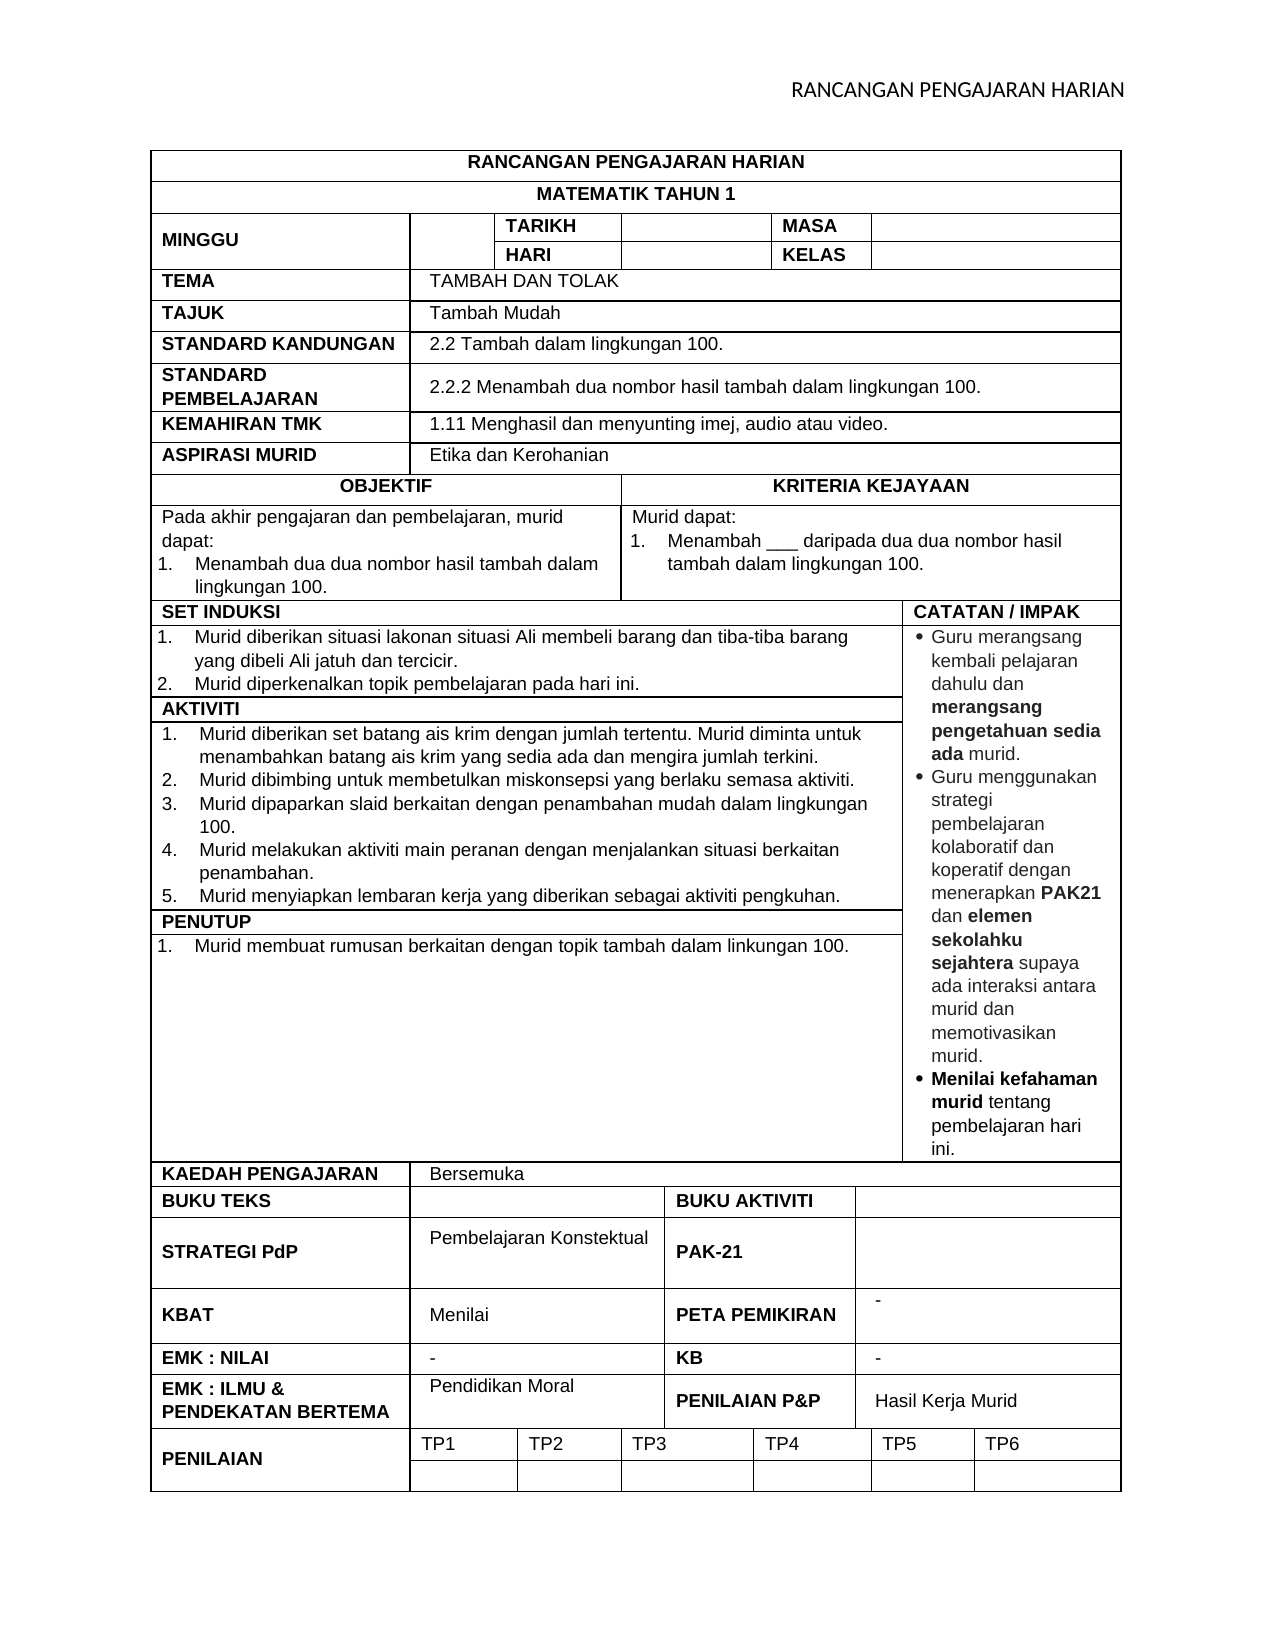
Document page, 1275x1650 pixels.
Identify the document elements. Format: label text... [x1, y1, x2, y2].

table_cell STANDARD PEMBELAJARAN [152, 364, 409, 411]
table_cell [622, 1461, 753, 1491]
table_cell [411, 1461, 517, 1491]
table_cell OBJEKTIF [152, 475, 621, 505]
table_cell Murid membuat rumusan berkaitan dengan topik tambah dalam linkungan 100. [152, 935, 902, 1161]
table_cell [872, 1461, 974, 1491]
table_cell [872, 214, 1120, 241]
table_cell - [411, 1344, 664, 1374]
table_cell Murid diberikan situasi lakonan situasi Ali membeli barang dan tiba-tiba barang yang dibeli Ali jatuh dan tercicir. Murid diperkenalkan topik pembelajaran pada hari ini. [152, 626, 902, 696]
table_cell TP6 [975, 1429, 1120, 1459]
table_cell [872, 242, 1120, 269]
table_cell - [856, 1289, 1120, 1342]
table_cell PETA PEMIKIRAN [665, 1289, 855, 1342]
table_cell Etika dan Kerohanian [411, 444, 1120, 473]
table_cell [411, 1187, 664, 1217]
table_cell TARIKH [495, 214, 621, 241]
table_cell Pendidikan Moral [411, 1375, 664, 1428]
table_cell KEMAHIRAN TMK [152, 412, 409, 442]
table_cell [754, 1461, 871, 1491]
table_cell - [856, 1344, 1120, 1374]
table_cell [856, 1187, 1120, 1217]
table_cell TP5 [872, 1429, 974, 1459]
table_cell [856, 1218, 1120, 1288]
table_cell PENILAIAN [152, 1429, 409, 1491]
table_cell EMK : NILAI [152, 1344, 409, 1374]
table_cell BUKU TEKS [152, 1187, 409, 1217]
table_cell Pembelajaran Konstektual [411, 1218, 664, 1288]
table_cell EMK : ILMU & PENDEKATAN BERTEMA [152, 1375, 409, 1428]
table_cell MASA [772, 214, 871, 241]
table_cell ASPIRASI MURID [152, 443, 409, 473]
table_cell RANCANGAN PENGAJARAN HARIAN [152, 151, 1120, 181]
table_cell Menilai [411, 1289, 664, 1342]
table_cell KAEDAH PENGAJARAN [152, 1163, 409, 1186]
table_cell Hasil Kerja Murid [856, 1375, 1120, 1428]
table_cell Guru merangsang kembali pelajaran dahulu dan merangsang pengetahuan sedia ada murid. Guru menggunakan strategi pembelajaran kolaboratif dan koperatif dengan menerapkan PAK21 dan elemen sekolahku sejahtera supaya ada interaksi antara murid dan memotivasikan murid. Menilai kefahaman murid tentang pembelajaran hari ini. [903, 626, 1120, 1161]
table_cell Tambah Mudah [411, 302, 1120, 331]
table_cell BUKU AKTIVITI [665, 1187, 855, 1217]
table_cell KRITERIA KEJAYAAN [622, 475, 1120, 505]
table_cell TP2 [518, 1429, 621, 1459]
table_cell 1.11 Menghasil dan menyunting imej, audio atau video. [411, 413, 1120, 442]
table_cell TP4 [754, 1429, 871, 1459]
table_cell [518, 1461, 621, 1491]
table_cell TAJUK [152, 301, 409, 331]
table_cell KBAT [152, 1289, 409, 1342]
table_cell 2.2 Tambah dalam lingkungan 100. [411, 333, 1120, 362]
table_cell PENILAIAN P&P [665, 1375, 855, 1428]
table_cell PAK-21 [665, 1218, 855, 1288]
table_cell TAMBAH DAN TOLAK [411, 270, 1120, 300]
table_cell STRATEGI PdP [152, 1218, 409, 1288]
table_cell [622, 242, 771, 269]
table_cell SET INDUKSI [152, 601, 902, 625]
table_cell HARI [495, 242, 621, 269]
table_cell Pada akhir pengajaran dan pembelajaran, murid dapat: Menambah dua dua nombor hasil tambah dalam lingkungan 100. [152, 506, 620, 599]
table_cell MATEMATIK TAHUN 1 [152, 182, 1120, 212]
table_cell STANDARD KANDUNGAN [152, 332, 409, 362]
table_cell KELAS [772, 242, 871, 269]
table_cell Bersemuka [411, 1163, 1120, 1186]
table_cell [411, 214, 494, 269]
table_cell [975, 1461, 1120, 1491]
table_cell [622, 214, 771, 241]
table_cell KB [665, 1344, 855, 1374]
table_cell TP3 [622, 1429, 753, 1459]
table_cell TP1 [411, 1429, 517, 1459]
table_cell CATATAN / IMPAK [903, 601, 1120, 625]
table_cell MINGGU [152, 214, 409, 269]
table_cell AKTIVITI [152, 698, 902, 721]
table_cell TEMA [152, 270, 409, 300]
table_cell Murid diberikan set batang ais krim dengan jumlah tertentu. Murid diminta untuk menambahkan batang ais krim yang sedia ada dan mengira jumlah terkini. Murid dibimbing untuk membetulkan miskonsepsi yang berlaku semasa aktiviti. Murid dipaparkan slaid berkaitan dengan penambahan mudah dalam lingkungan 100. Murid melakukan aktiviti main peranan dengan menjalankan situasi berkaitan penambahan. Murid menyiapkan lembaran kerja yang diberikan sebagai aktiviti pengkuhan. [152, 723, 902, 909]
table_cell 2.2.2 Menambah dua nombor hasil tambah dalam lingkungan 100. [411, 364, 1120, 411]
table_cell PENUTUP [152, 911, 902, 934]
table_cell Murid dapat: Menambah ___ daripada dua dua nombor hasil tambah dalam lingkungan 100. [622, 506, 1120, 599]
